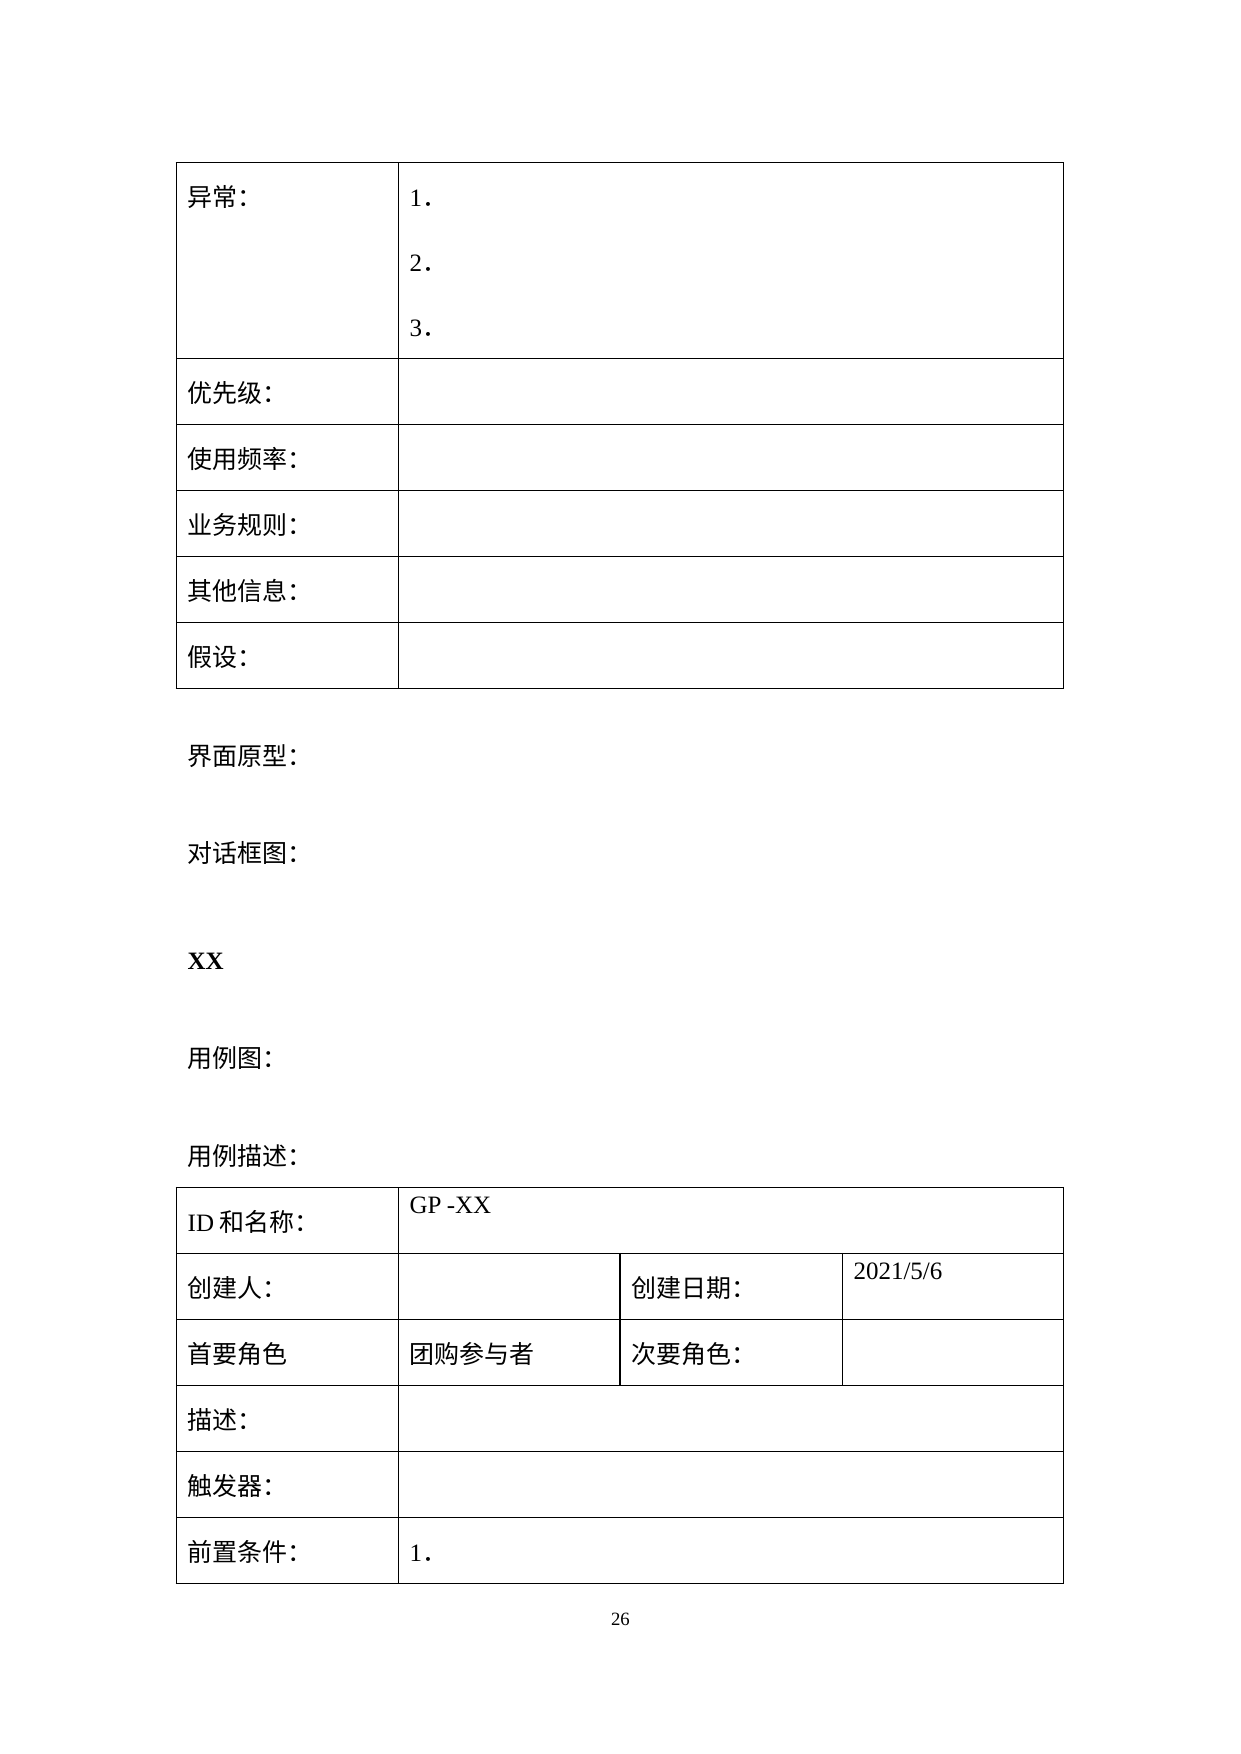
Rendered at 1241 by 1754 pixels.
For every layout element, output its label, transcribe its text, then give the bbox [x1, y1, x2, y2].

text 对话框图： [187, 819, 1053, 884]
text 用例图： [187, 1024, 1053, 1089]
table_cell 团购参与者 [399, 1320, 619, 1385]
table_cell 创建人： [177, 1254, 398, 1319]
table_cell [399, 425, 1063, 490]
table_cell 描述： [177, 1386, 398, 1451]
table_cell 异常： [177, 163, 398, 358]
table_cell 优先级： [177, 359, 398, 424]
table_cell 假设： [177, 623, 398, 688]
table_cell 次要角色： [621, 1320, 842, 1385]
table_cell 业务规则： [177, 491, 398, 556]
subtitle XX [187, 944, 1053, 976]
table_cell [399, 359, 1063, 424]
table_cell [399, 1386, 1063, 1451]
table_cell 1． 2． 3． [399, 163, 1063, 358]
table_header GP -XX [399, 1188, 1063, 1253]
table_cell 1． 2． [399, 1518, 1063, 1583]
table_cell 首要角色 [177, 1320, 398, 1385]
table_cell [399, 623, 1063, 688]
table_cell 使用频率： [177, 425, 398, 490]
text 界面原型： [187, 722, 1053, 787]
table_cell [399, 557, 1063, 622]
text 用例描述： [187, 1122, 1053, 1187]
table_cell 触发器： [177, 1452, 398, 1517]
table_cell [399, 491, 1063, 556]
table_cell [399, 1254, 619, 1319]
table_cell 2021/5/6 [843, 1254, 1063, 1319]
table_cell 创建日期： [621, 1254, 842, 1319]
table_cell [843, 1320, 1063, 1385]
table_cell 前置条件： [177, 1518, 398, 1583]
table_cell [399, 1452, 1063, 1517]
table_header ID和名称： [177, 1188, 398, 1253]
table_cell 其他信息： [177, 557, 398, 622]
